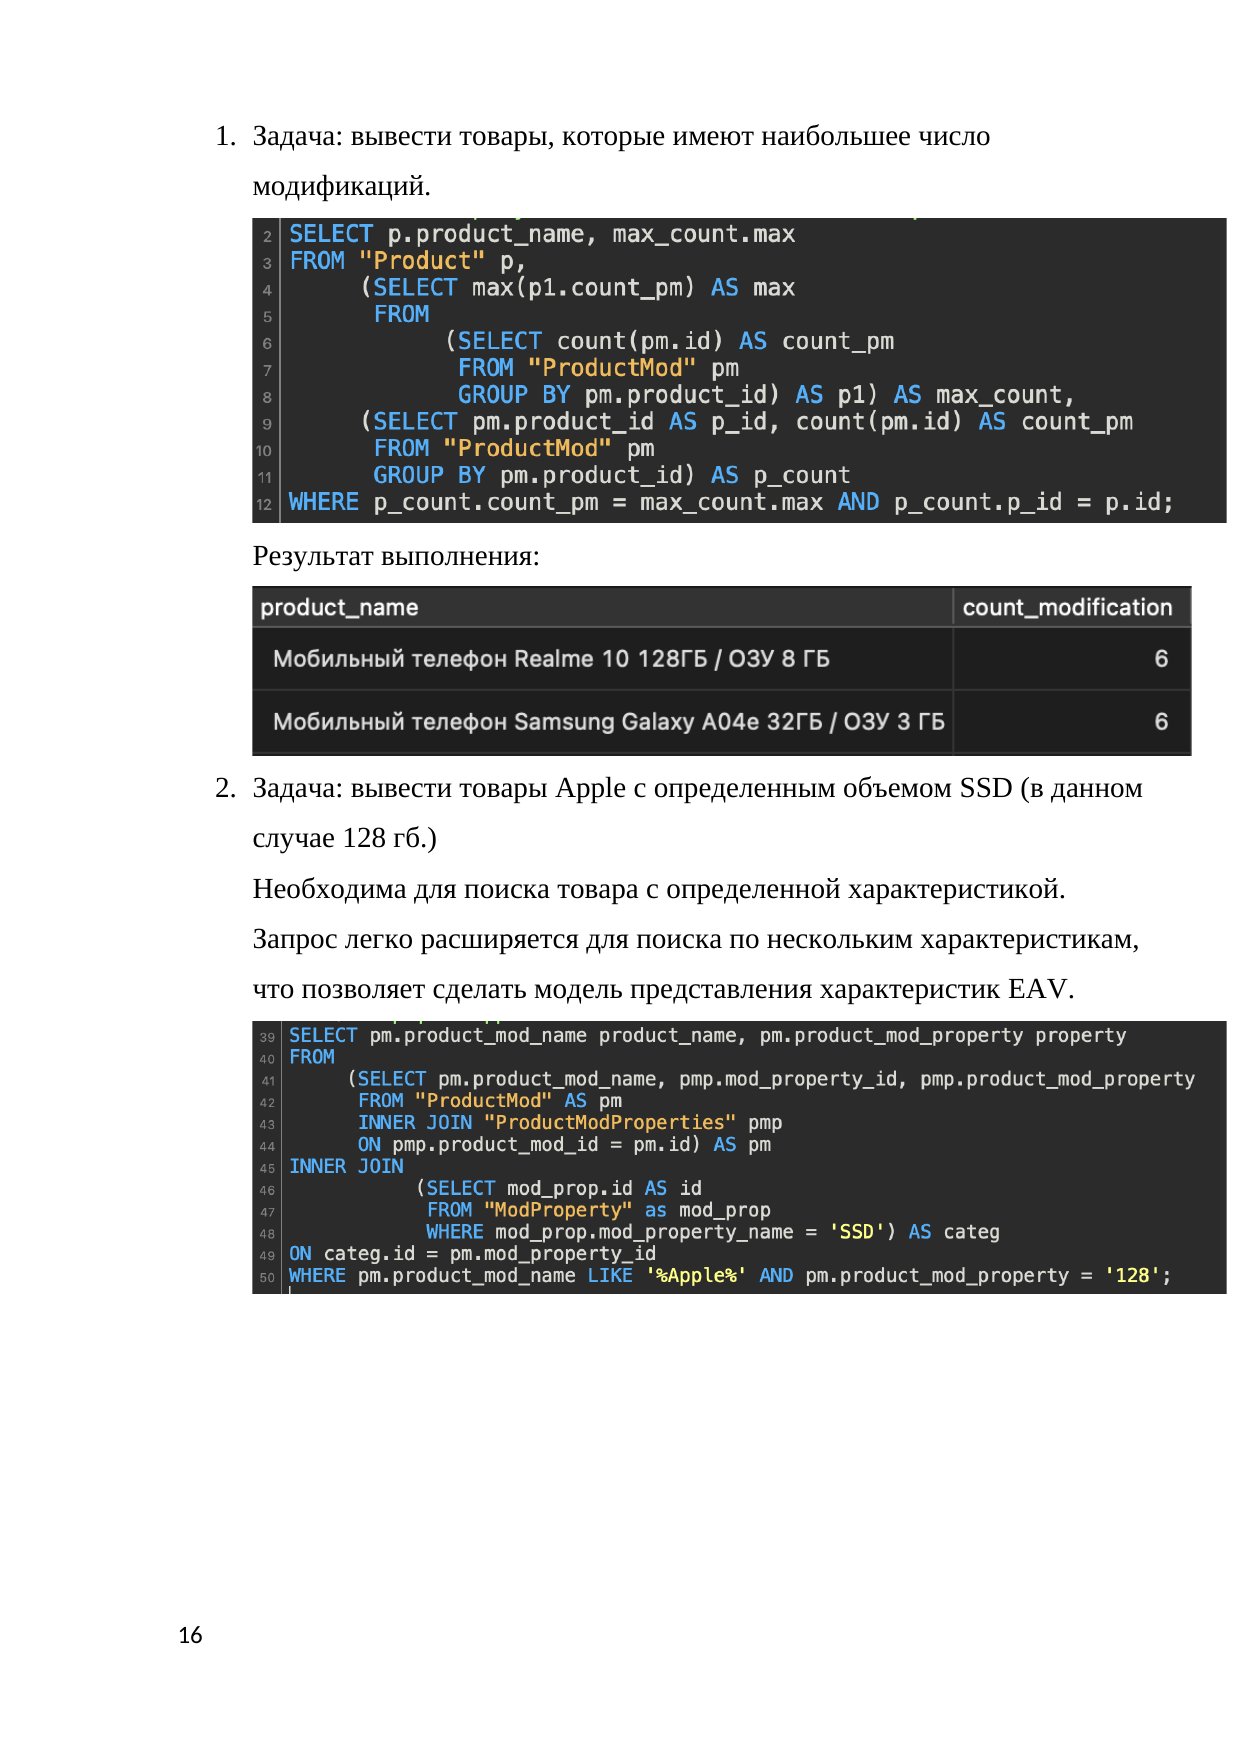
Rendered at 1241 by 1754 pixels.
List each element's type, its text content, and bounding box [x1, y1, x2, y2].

picture [252, 1021, 1227, 1294]
list Необходима для поиска товара с определенной характеристикой. Запрос легко расширяется для поиска по нескольким характеристикам, что позволяет сделать модель представления характеристик EAV. [252, 871, 1152, 1005]
picture [252, 218, 1227, 523]
list Задача: вывести товары Apple с определенным объемом SSD (в данном случае 128 гб.) [215, 770, 1152, 854]
list Задача: вывести товары, которые имеют наибольшее число модификаций. [215, 118, 1152, 202]
list Результат выполнения: [252, 538, 1152, 586]
picture [252, 586, 1192, 756]
